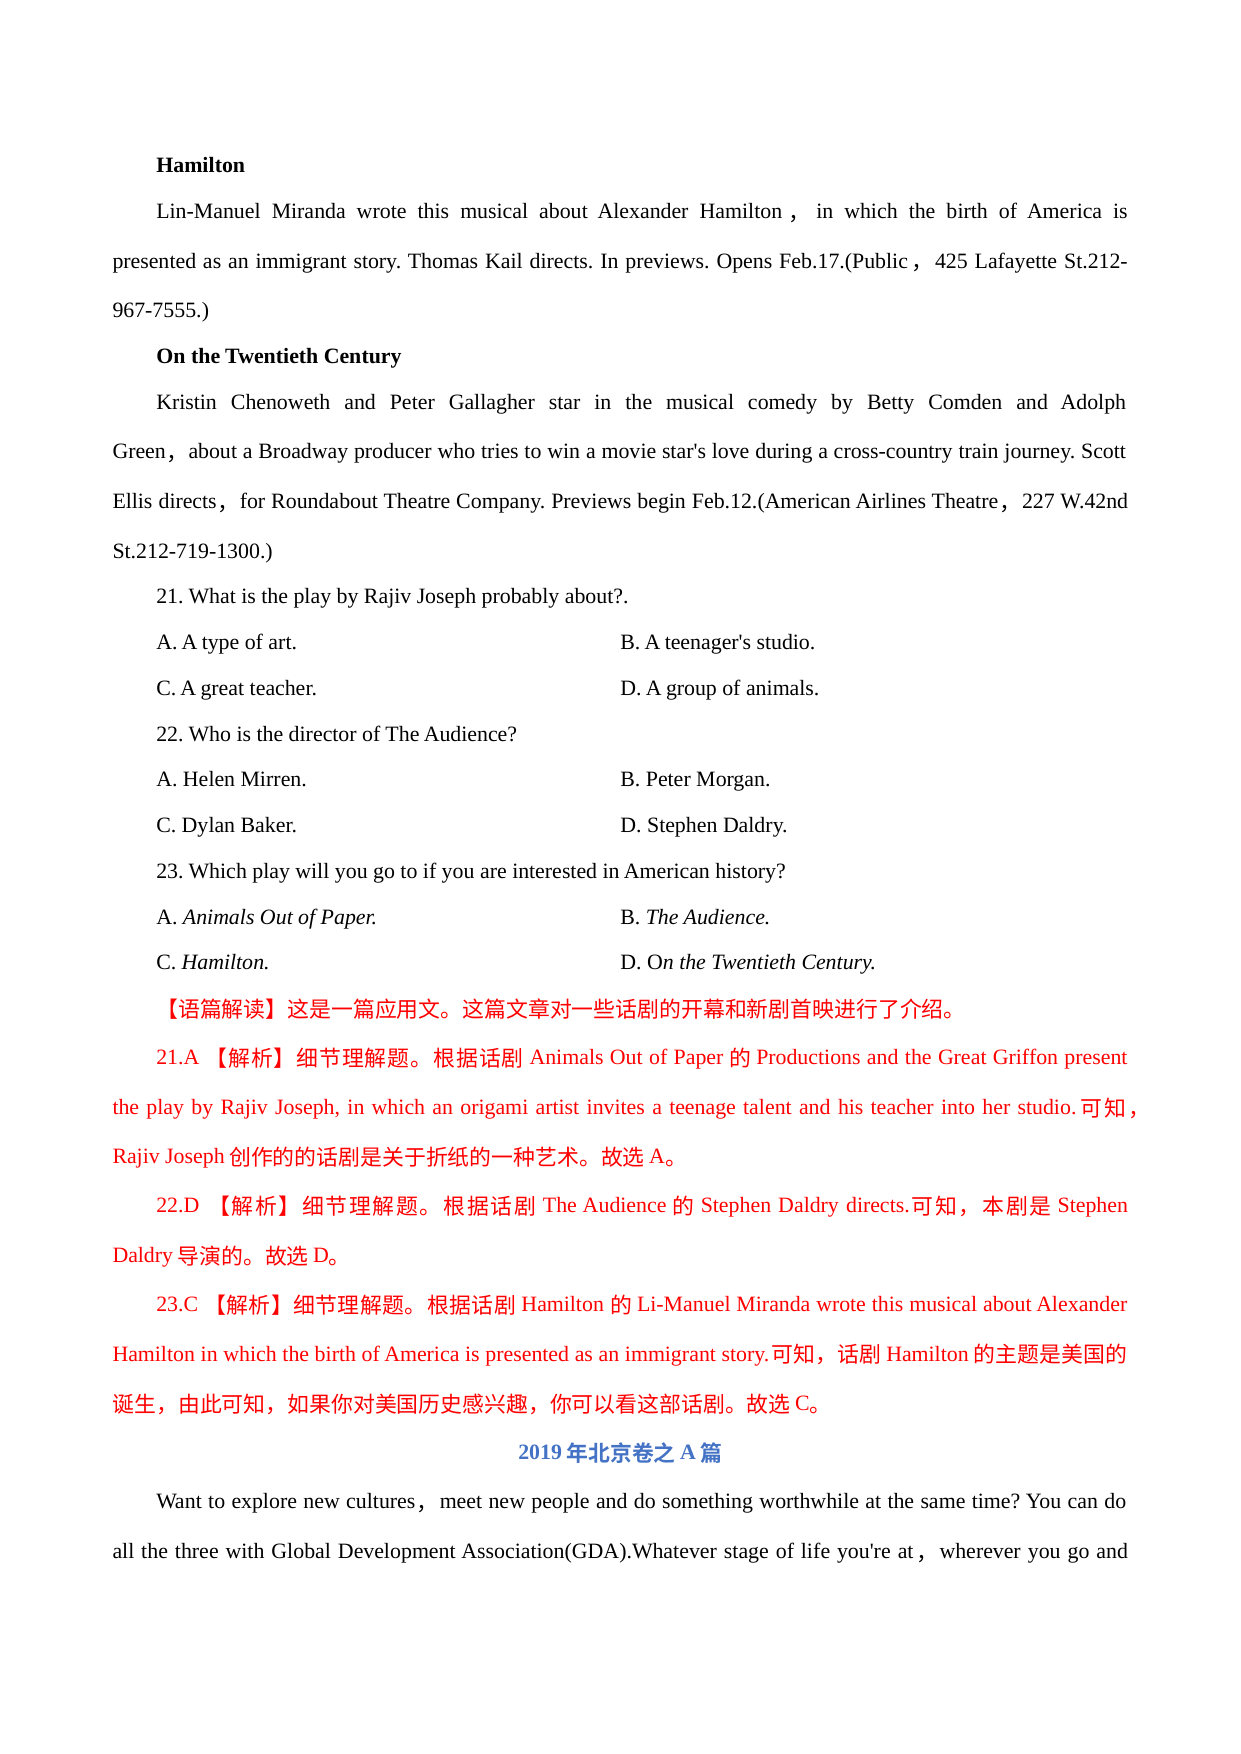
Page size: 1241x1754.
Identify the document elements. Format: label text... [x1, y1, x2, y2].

text C. Hamilton. D. On the Twentieth Century. [112, 945, 1128, 978]
text A. Animals Out of Paper. B. The Audience. [112, 900, 1128, 933]
text C. Dylan Baker. D. Stephen Daldry. [112, 808, 1128, 841]
text 23. Which play will you go to if you are interested in American history? [112, 854, 1128, 887]
text Hamilton [112, 148, 1128, 181]
text 21.A 【解析】细节理解题。根据话剧Animals Out of Paper的Productions and the Great Griffon present the play by Rajiv Joseph, in which an origami artist invites a teenage talent and his teacher into her studio.可知，Rajiv Joseph创作的的话剧是关于折纸的一种艺术。故选A。 [112, 1040, 1128, 1173]
text Lin-Manuel Miranda wrote this musical about Alexander Hamilton，in which the birth of America is presented as an immigrant story. Thomas Kail directs. In previews. Opens Feb.17.(Public，425 Lafayette St.212-967-7555.) [112, 194, 1128, 326]
text 22.D 【解析】细节理解题。根据话剧The Audience的Stephen Daldry directs.可知，本剧是Stephen Daldry导演的。故选D。 [112, 1188, 1128, 1271]
text A. A type of art. B. A teenager's studio. [112, 625, 1128, 658]
text 21. What is the play by Rajiv Joseph probably about?. [112, 579, 1128, 613]
text 【语篇解读】这是一篇应用文。这篇文章对一些话剧的开幕和新剧首映进行了介绍。 [112, 991, 1128, 1024]
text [112, 1484, 1128, 1567]
text C. A great teacher. D. A group of animals. [112, 671, 1128, 704]
text On the Twentieth Century [112, 339, 1128, 372]
text Kristin Chenoweth and Peter Gallagher star in the musical comedy by Betty Comden and Adolph Green，about a Broadway producer who tries to win a movie star's love during a cross-country train journey. Scott Ellis directs，for Roundabout Theatre Company. Previews begin Feb.12.(American Airlines Theatre，227 W.42nd St.212-719-1300.) [112, 385, 1128, 567]
text 2019年北京卷之A篇 [112, 1435, 1128, 1468]
text 22. Who is the director of The Audience? [112, 717, 1128, 750]
text 23.C 【解析】细节理解题。根据话剧Hamilton 的Li-Manuel Miranda wrote this musical about Alexander Hamilton in which the birth of America is presented as an immigrant story.可知，话剧Hamilton的主题是美国的诞生，由此可知，如果你对美国历史感兴趣，你可以看这部话剧。故选C。 [112, 1287, 1128, 1419]
text A. Helen Mirren. B. Peter Morgan. [112, 762, 1128, 796]
